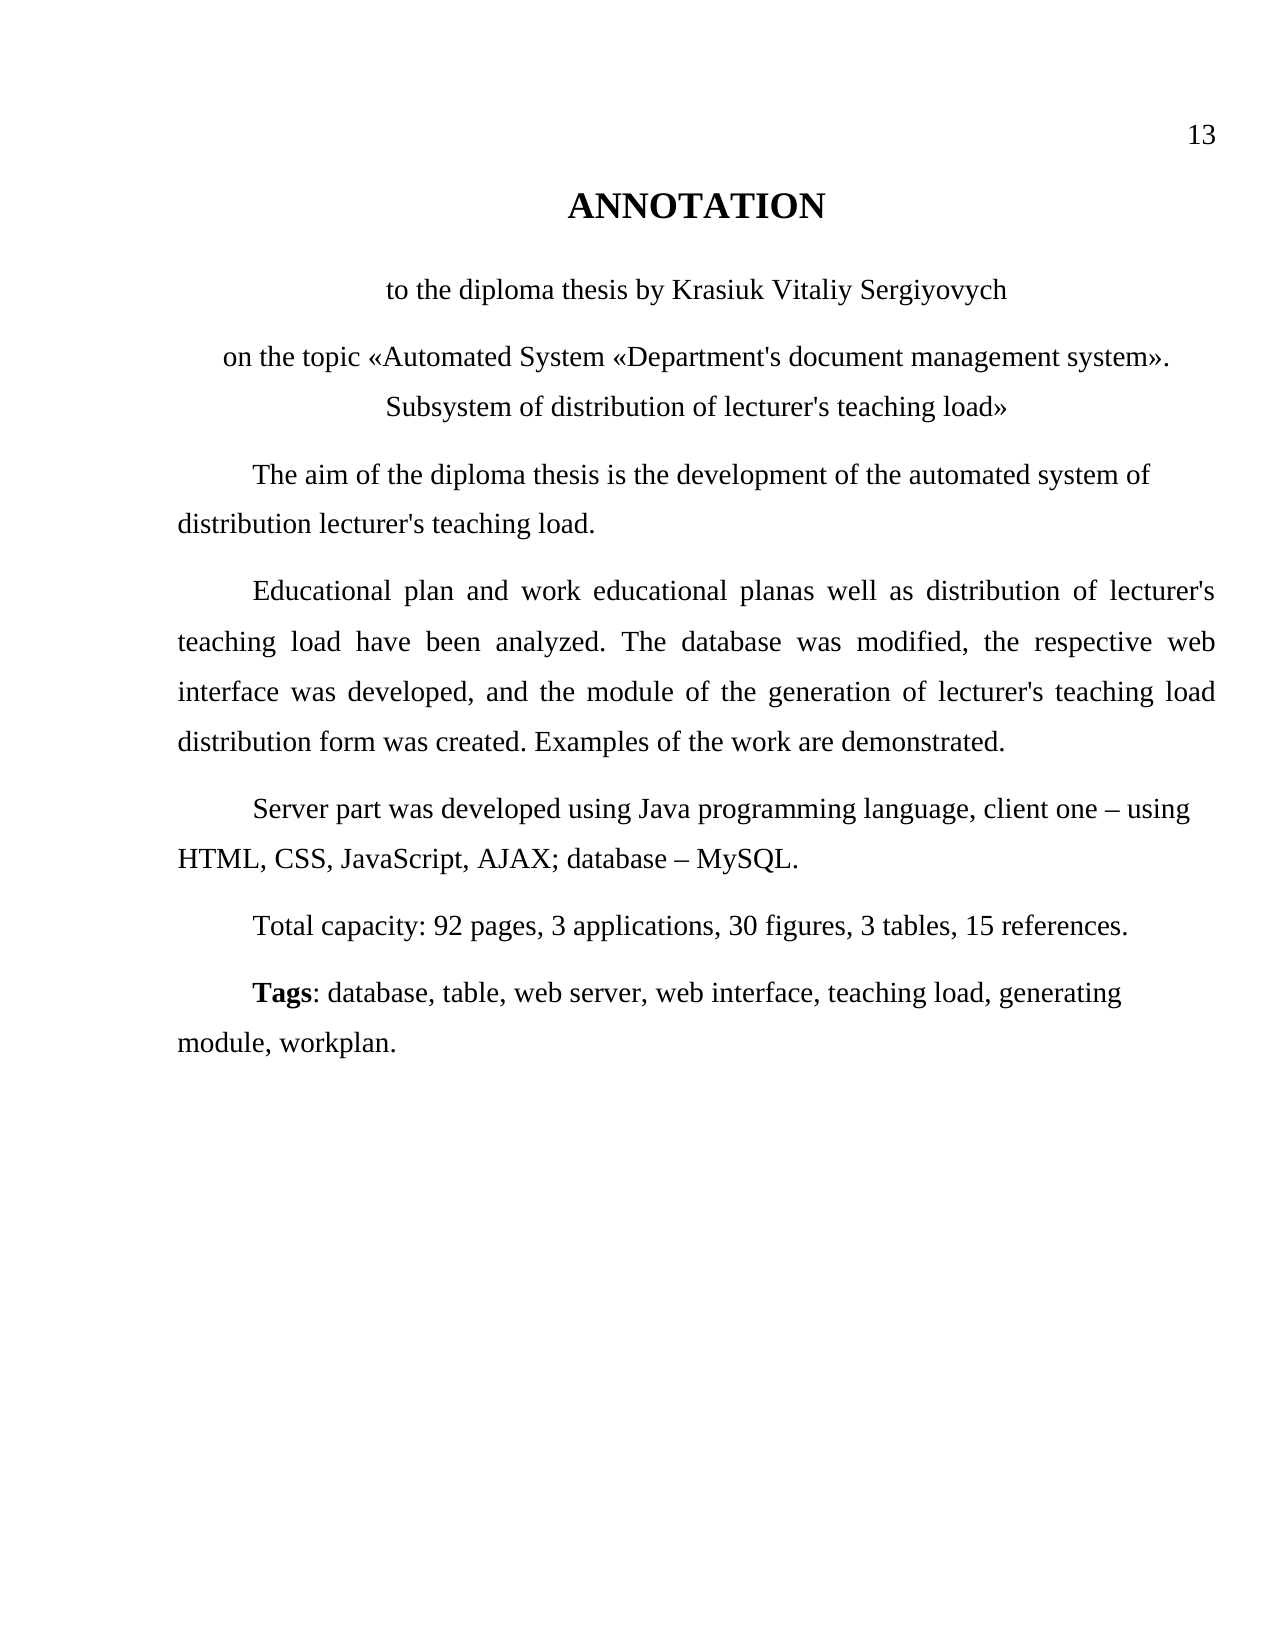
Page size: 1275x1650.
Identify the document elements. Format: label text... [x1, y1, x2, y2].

text Subsystem of distribution of lecturer's teaching load» [164, 389, 1229, 423]
text Total capacity: 92 pages, 3 applications, 30 figures, 3 tables, 15 references. [252, 908, 1229, 942]
text Server part was developed using Java programming language, client one – using HTML, CSS, JavaScript, AJAX; database – MySQL. [177, 791, 1192, 875]
text Educational plan and work educational planas well as distribution of lecturer's teaching load have been analyzed. The database was modified, the respective web interface was developed, and the module of the generation of lecturer's teaching load distribution form was created. Examples of the work are demonstrated. [177, 573, 1217, 758]
text to the diploma thesis by Krasiuk Vitaliy Sergiyovych [164, 272, 1229, 306]
text The aim of the diploma thesis is the development of the automated system of distribution lecturer's teaching load. [177, 457, 1229, 540]
text on the topic «Automated System «Department's document management system». [163, 339, 1229, 373]
text Tags: database, table, web server, web interface, teaching load, generating module, workplan. [177, 975, 1207, 1059]
subtitle ANNOTATION [164, 183, 1229, 227]
